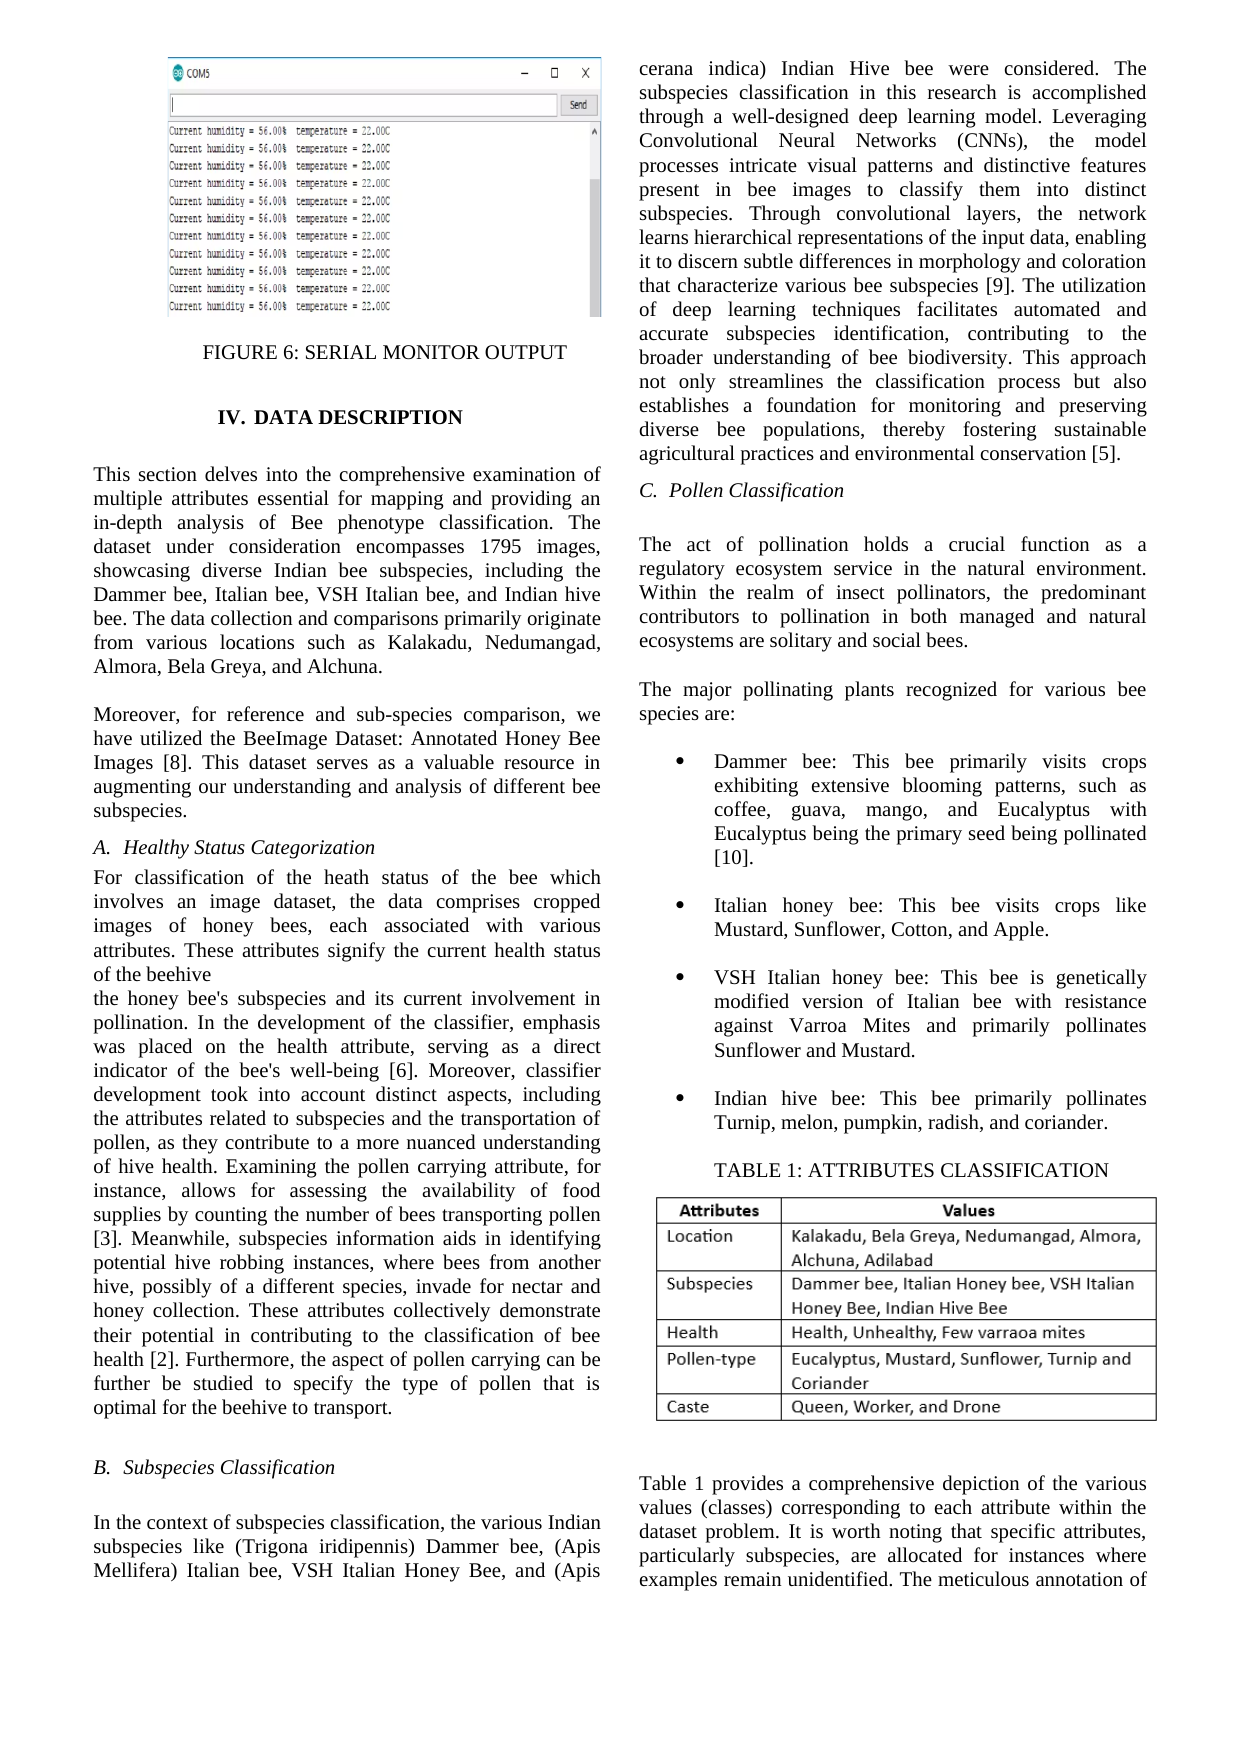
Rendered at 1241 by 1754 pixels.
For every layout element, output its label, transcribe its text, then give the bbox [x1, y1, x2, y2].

text In the context of subspecies classification, the various Indian subspecies like (Trigona iridipennis) Dammer bee, (Apis Mellifera) Italian bee, VSH Italian Honey Bee, and (Apis cerana indica) Indian Hive bee were considered. The subspecies classification in this research is accomplished through a well-designed deep learning model. Leveraging Convolutional Neural Networks (CNNs), the model processes intricate visual patterns and distinctive features present in bee images to classify them into distinct subspecies. Through convolutional layers, the network learns hierarchical representations of the input data, enabling it to discern subtle differences in morphology and coloration that characterize various bee subspecies [9]. The utilization of deep learning techniques facilitates automated and accurate subspecies identification, contributing to the broader understanding of bee biodiversity. This approach not only streamlines the classification process but also establishes a foundation for monitoring and preserving diverse bee populations, thereby fostering sustainable agricultural practices and environmental conservation [5]. [639, 56, 1147, 465]
text Moreover, for reference and sub-species comparison, we have utilized the BeeImage Dataset: Annotated Honey Bee Images [8]. This dataset serves as a valuable resource in augmenting our understanding and analysis of different bee subspecies. [93, 702, 601, 822]
text the honey bee's subspecies and its current involvement in pollination. In the development of the classifier, emphasis was placed on the health attribute, serving as a direct indicator of the bee's well-being [6]. Moreover, classifier development took into account distinct aspects, including the attributes related to subspecies and the transportation of pollen, as they contribute to a more nuanced understanding of hive health. Examining the pollen carrying attribute, for instance, allows for assessing the availability of food supplies by counting the number of bees transporting pollen [3]. Meanwhile, subspecies information aids in identifying potential hive robbing instances, where bees from another hive, possibly of a different species, invade for nectar and honey collection. These attributes collectively demonstrate their potential in contributing to the classification of bee health [2]. Furthermore, the aspect of pollen carrying can be further be studied to specify the type of pollen that is optimal for the beehive to transport. [93, 986, 601, 1419]
list VSH Italian honey bee: This bee is genetically modified version of Italian bee with resistance against Varroa Mites and primarily pollinates Sunflower and Mustard. [676, 965, 1147, 1062]
subtitle DATA DESCRIPTION [93, 405, 601, 429]
text For classification of the heath status of the bee which involves an image dataset, the data comprises cropped images of honey bees, each associated with various attributes. These attributes signify the current health status of the beehive [93, 865, 601, 986]
list FIGURE 6: SERIAL MONITOR OUTPUT [168, 340, 601, 364]
picture [167, 56, 602, 317]
list TABLE 1: ATTRIBUTES CLASSIFICATION [714, 1158, 1147, 1182]
text The major pollinating plants recognized for various bee species are: [639, 677, 1147, 725]
picture [653, 1193, 1161, 1423]
list Indian hive bee: This bee primarily pollinates Turnip, melon, pumpkin, radish, and coriander. [676, 1086, 1147, 1134]
list Italian honey bee: This bee visits crops like Mustard, Sunflower, Cotton, and Apple. [676, 893, 1147, 941]
list Dammer bee: This bee primarily visits crops exhibiting extensive blooming patterns, such as coffee, guava, mango, and Eucalyptus with Eucalyptus being the primary seed being pollinated [10]. [676, 749, 1147, 869]
text The act of pollination holds a crucial function as a regulatory ecosystem service in the natural environment. Within the realm of insect pollinators, the predominant contributors to pollination in both managed and natural ecosystems are solitary and social bees. [639, 532, 1147, 652]
subtitle Pollen Classification [639, 478, 1147, 502]
subtitle Healthy Status Categorization [93, 835, 601, 859]
subtitle Subspecies Classification [93, 1455, 601, 1479]
text This section delves into the comprehensive examination of multiple attributes essential for mapping and providing an in-depth analysis of Bee phenotype classification. The dataset under consideration encompasses 1795 images, showcasing diverse Indian bee subspecies, including the Dammer bee, Italian bee, VSH Italian bee, and Indian hive bee. The data collection and comparisons primarily originate from various locations such as Kalakadu, Nedumangad, Almora, Bela Greya, and Alchuna. [93, 462, 601, 678]
